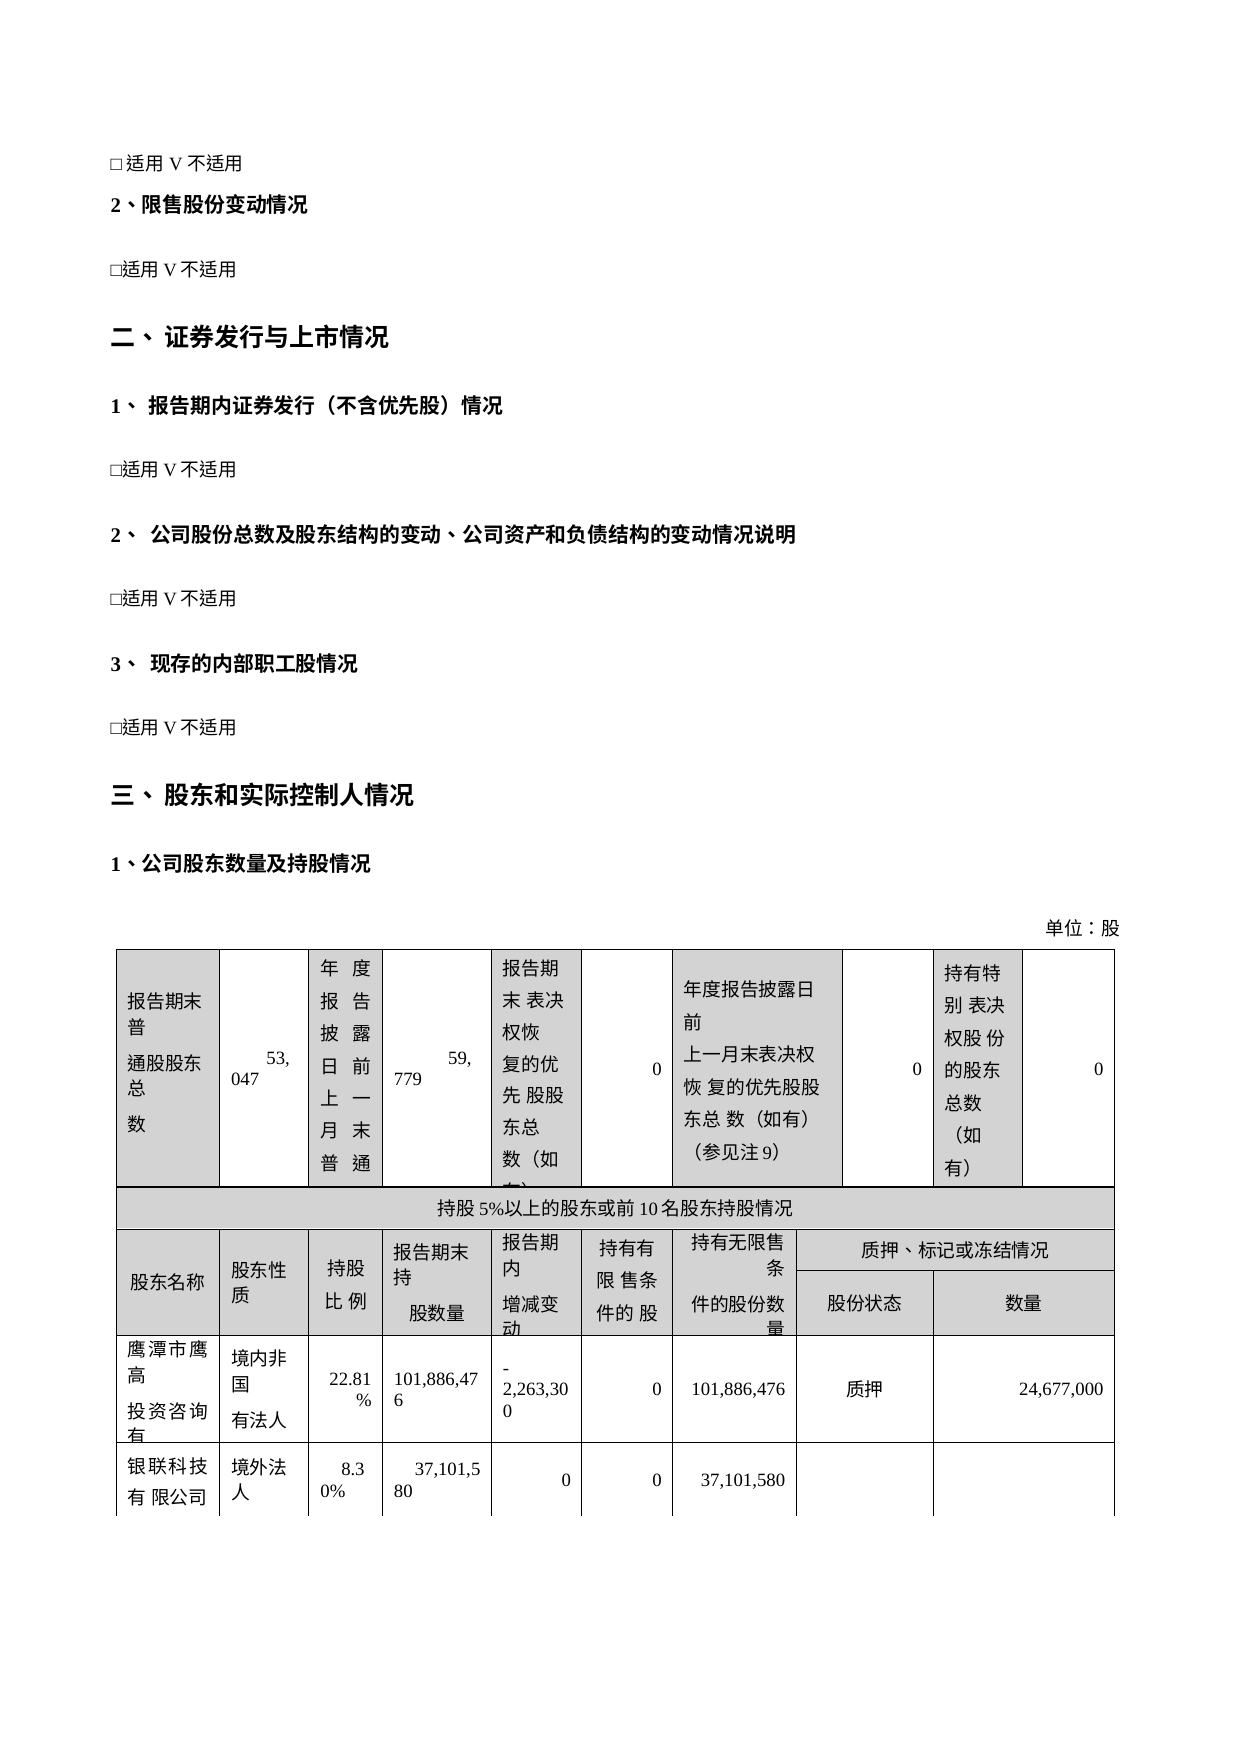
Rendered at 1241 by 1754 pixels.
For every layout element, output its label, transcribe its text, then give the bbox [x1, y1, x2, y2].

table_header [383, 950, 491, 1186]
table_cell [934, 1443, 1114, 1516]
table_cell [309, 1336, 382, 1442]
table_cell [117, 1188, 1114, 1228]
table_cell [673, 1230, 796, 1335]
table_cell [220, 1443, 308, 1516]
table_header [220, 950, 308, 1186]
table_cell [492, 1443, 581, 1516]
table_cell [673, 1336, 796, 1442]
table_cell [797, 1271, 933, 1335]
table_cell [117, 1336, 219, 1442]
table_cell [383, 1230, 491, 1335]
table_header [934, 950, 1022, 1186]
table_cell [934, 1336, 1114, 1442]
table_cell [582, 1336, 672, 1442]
subtitle 2、限售股份变动情况 [110, 190, 1120, 219]
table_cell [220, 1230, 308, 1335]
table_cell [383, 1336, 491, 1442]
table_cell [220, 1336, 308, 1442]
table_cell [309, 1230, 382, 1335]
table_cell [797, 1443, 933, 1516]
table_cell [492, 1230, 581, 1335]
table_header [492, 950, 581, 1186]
text □适用V不适用 [110, 714, 1120, 740]
subtitle 三、 股东和实际控制人情况 [110, 778, 1120, 812]
subtitle 3、 现存的内部职工股情况 [110, 649, 1120, 677]
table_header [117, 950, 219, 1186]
text 单位：股 [110, 915, 1120, 941]
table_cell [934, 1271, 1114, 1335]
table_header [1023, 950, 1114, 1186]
text □适用V不适用 [110, 256, 1120, 282]
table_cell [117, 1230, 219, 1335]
subtitle 二、 证券发行与上市情况 [110, 319, 1120, 353]
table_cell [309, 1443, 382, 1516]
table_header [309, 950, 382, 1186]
text □ 适用 V 不适用 [110, 150, 1120, 176]
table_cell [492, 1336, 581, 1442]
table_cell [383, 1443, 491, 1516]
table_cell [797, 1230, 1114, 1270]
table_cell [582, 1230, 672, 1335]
subtitle 1、公司股东数量及持股情况 [110, 849, 1120, 878]
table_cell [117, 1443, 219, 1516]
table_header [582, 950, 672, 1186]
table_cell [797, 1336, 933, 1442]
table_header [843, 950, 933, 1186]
subtitle 1、 报告期内证券发行（不含优先股）情况 [110, 391, 1120, 419]
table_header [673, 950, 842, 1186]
subtitle 2、 公司股份总数及股东结构的变动、公司资产和负债结构的变动情况说明 [110, 520, 1120, 548]
text □适用V不适用 [110, 586, 1120, 611]
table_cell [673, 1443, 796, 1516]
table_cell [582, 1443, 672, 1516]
text □适用V不适用 [110, 457, 1120, 482]
